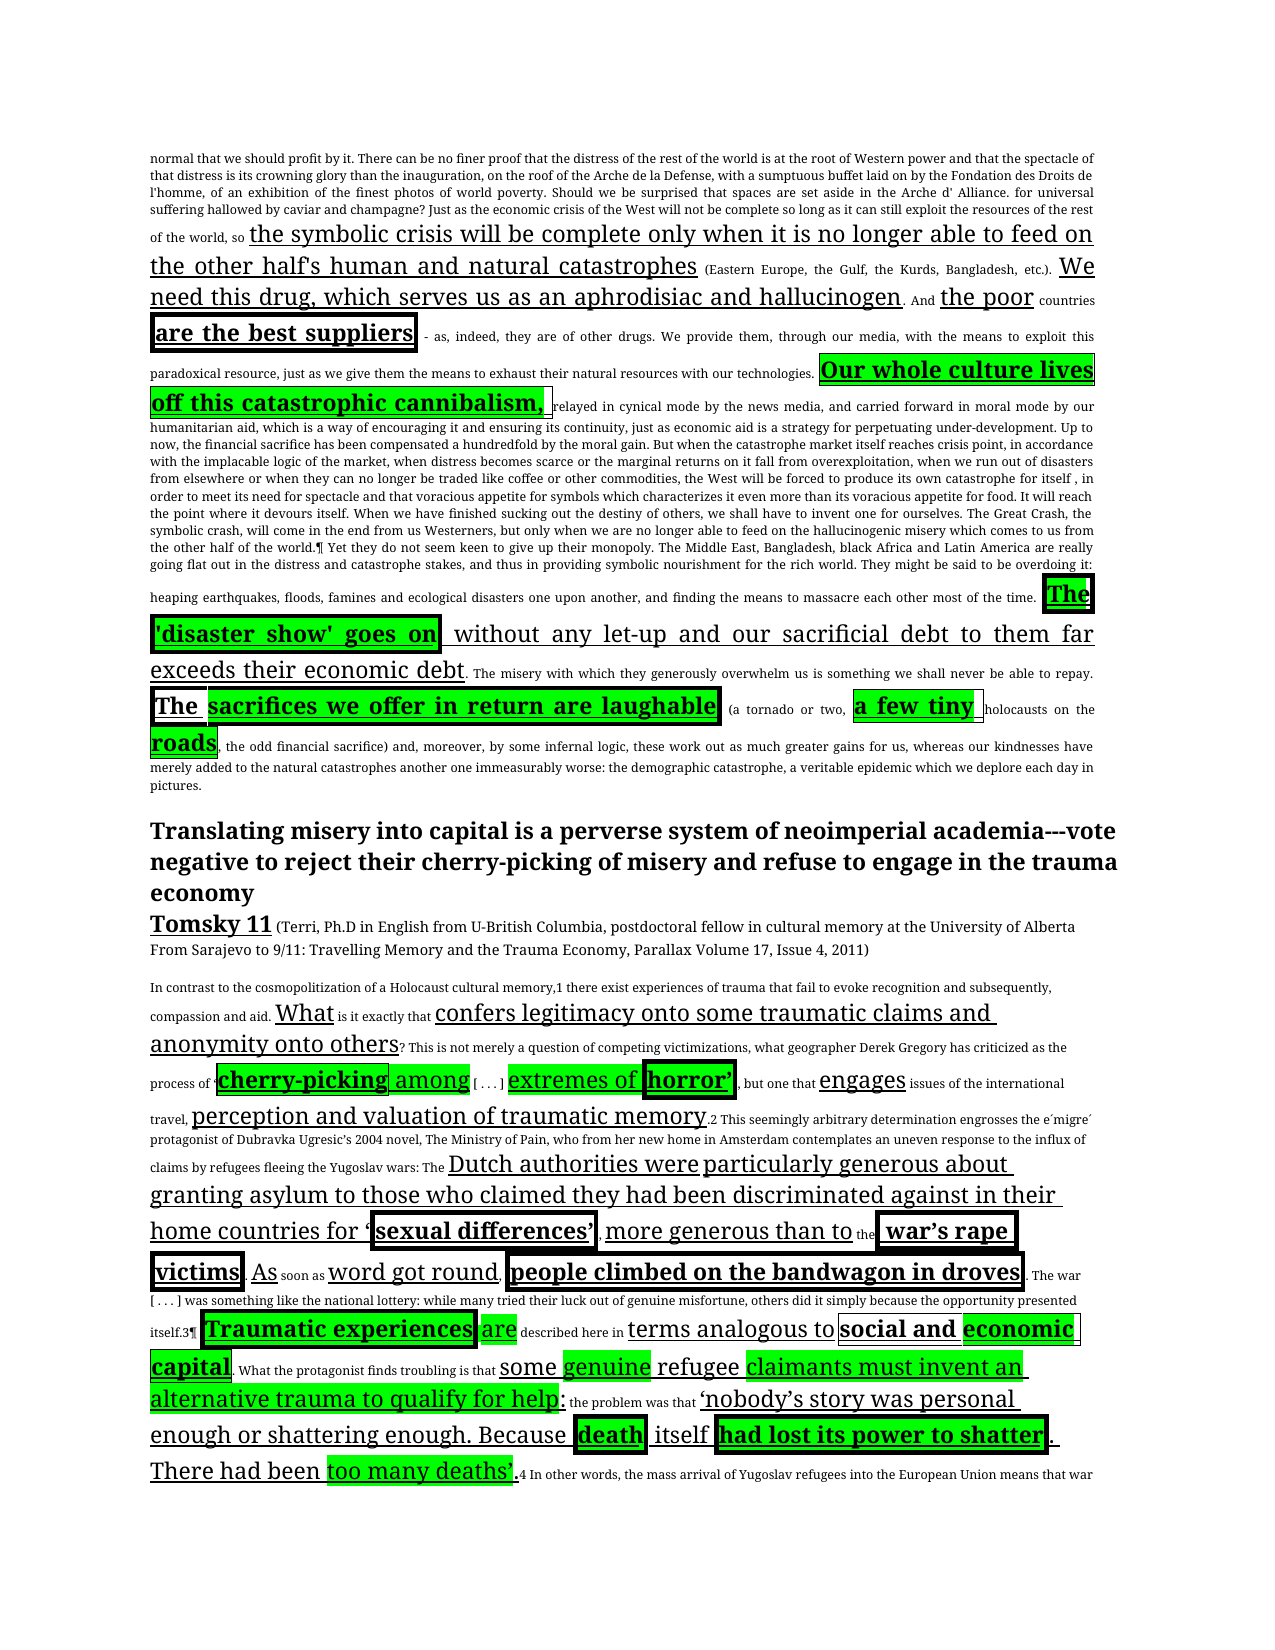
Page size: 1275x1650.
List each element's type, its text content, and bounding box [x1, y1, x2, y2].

subtitle Translating misery into capital is a perverse system of neoimperial academia---vote negative to reject their cherry-picking of misery and refuse to engage in the trauma economy [150, 814, 1125, 908]
text Tomsky 11 (Terri, Ph.D in English from U-British Columbia, postdoctoral fellow in cultural memory at the University of Alberta From Sarajevo to 9/11: Travelling Memory and the Trauma Economy, Parallax Volume 17, Issue 4, 2011) [150, 908, 1095, 959]
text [150, 150, 1095, 645]
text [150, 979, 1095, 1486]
